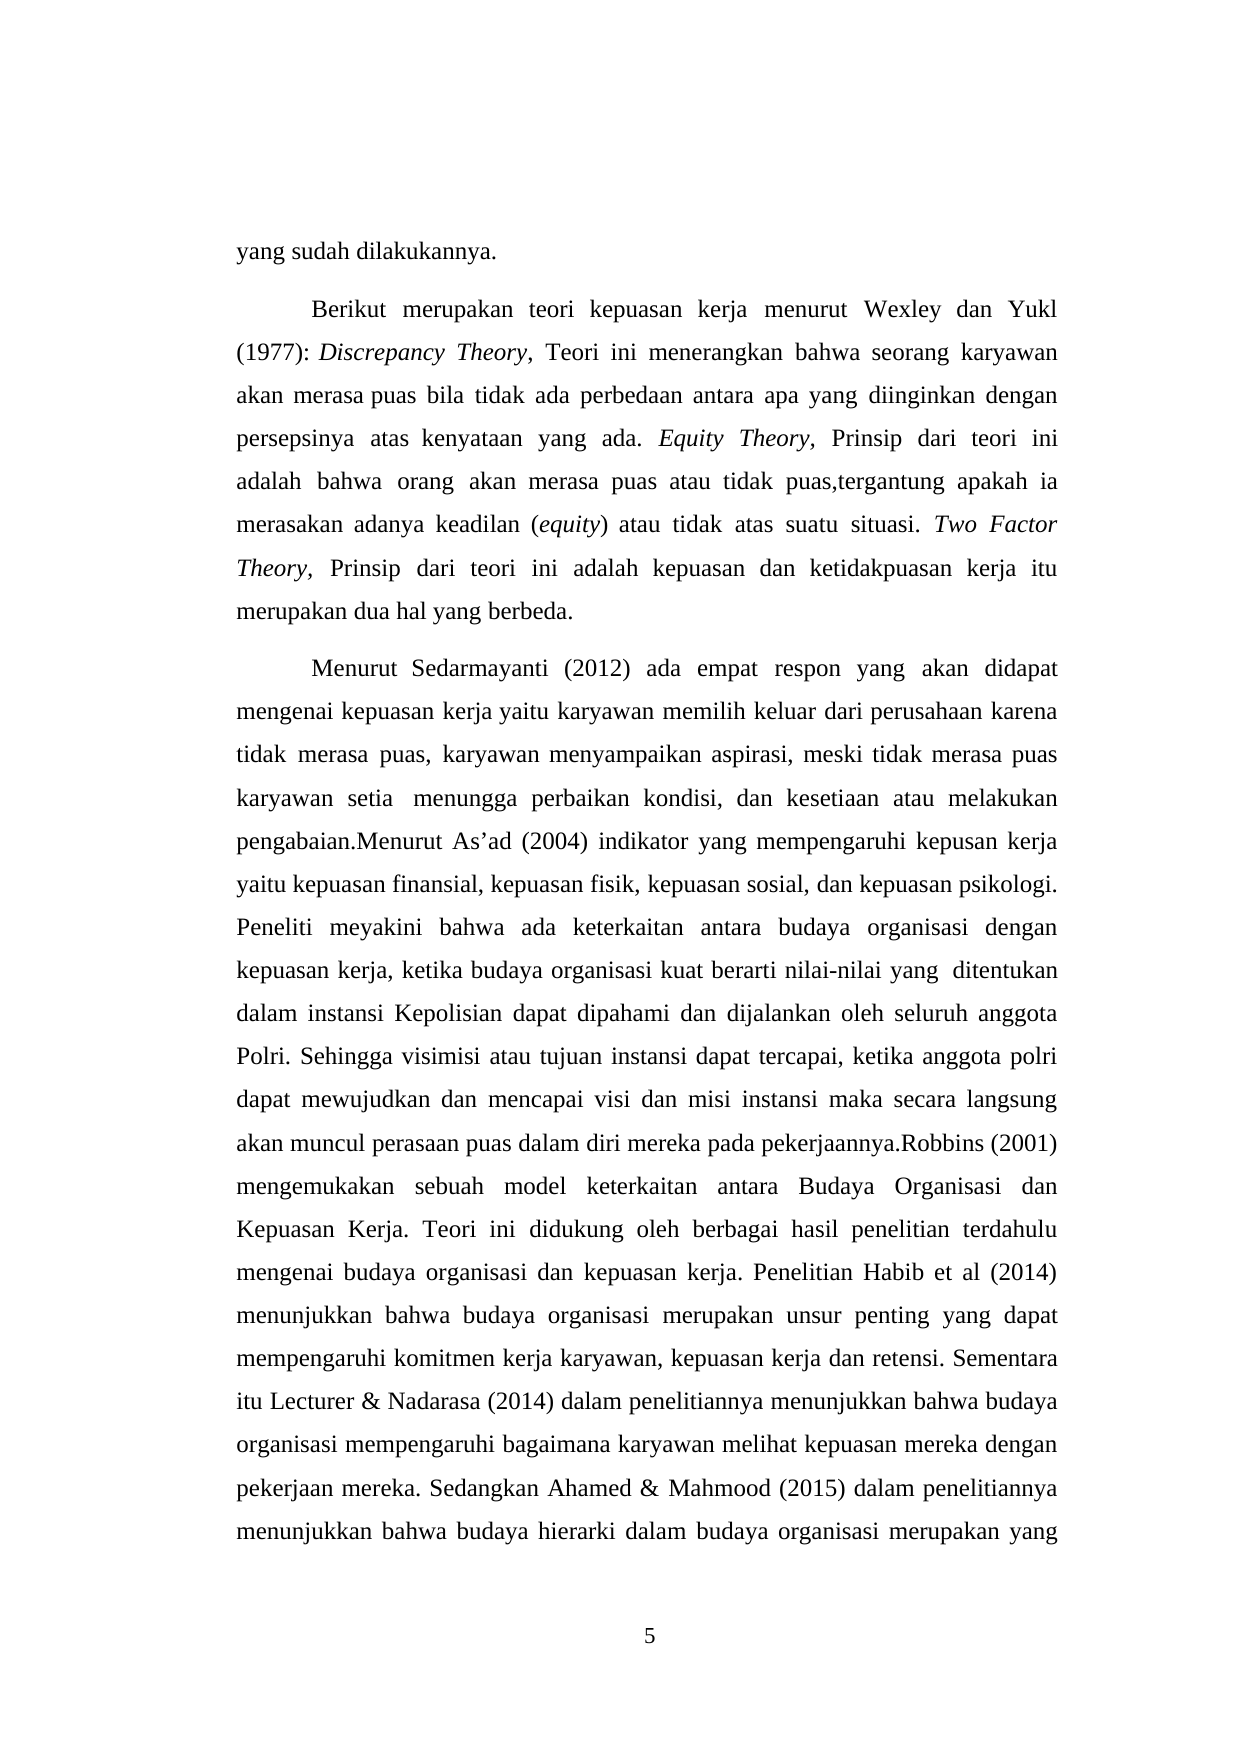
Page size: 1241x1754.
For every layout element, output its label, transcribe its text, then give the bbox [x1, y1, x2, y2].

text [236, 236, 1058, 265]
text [236, 653, 1058, 1544]
text Berikut merupakan teori kepuasan kerja menurut Wexley dan Yukl (1977): Discrepancy Theory, Teori ini menerangkan bahwa seorang karyawan akan merasa puas bila tidak ada perbedaan antara apa yang diinginkan dengan persepsinya atas kenyataan yang ada. Equity Theory, Prinsip dari teori ini adalah bahwa orang akan merasa puas atau tidak puas,tergantung apakah ia merasakan adanya keadilan (equity) atau tidak atas suatu situasi. Two Factor Theory, Prinsip dari teori ini adalah kepuasan dan ketidakpuasan kerja itu merupakan dua hal yang berbeda. [236, 294, 1058, 624]
